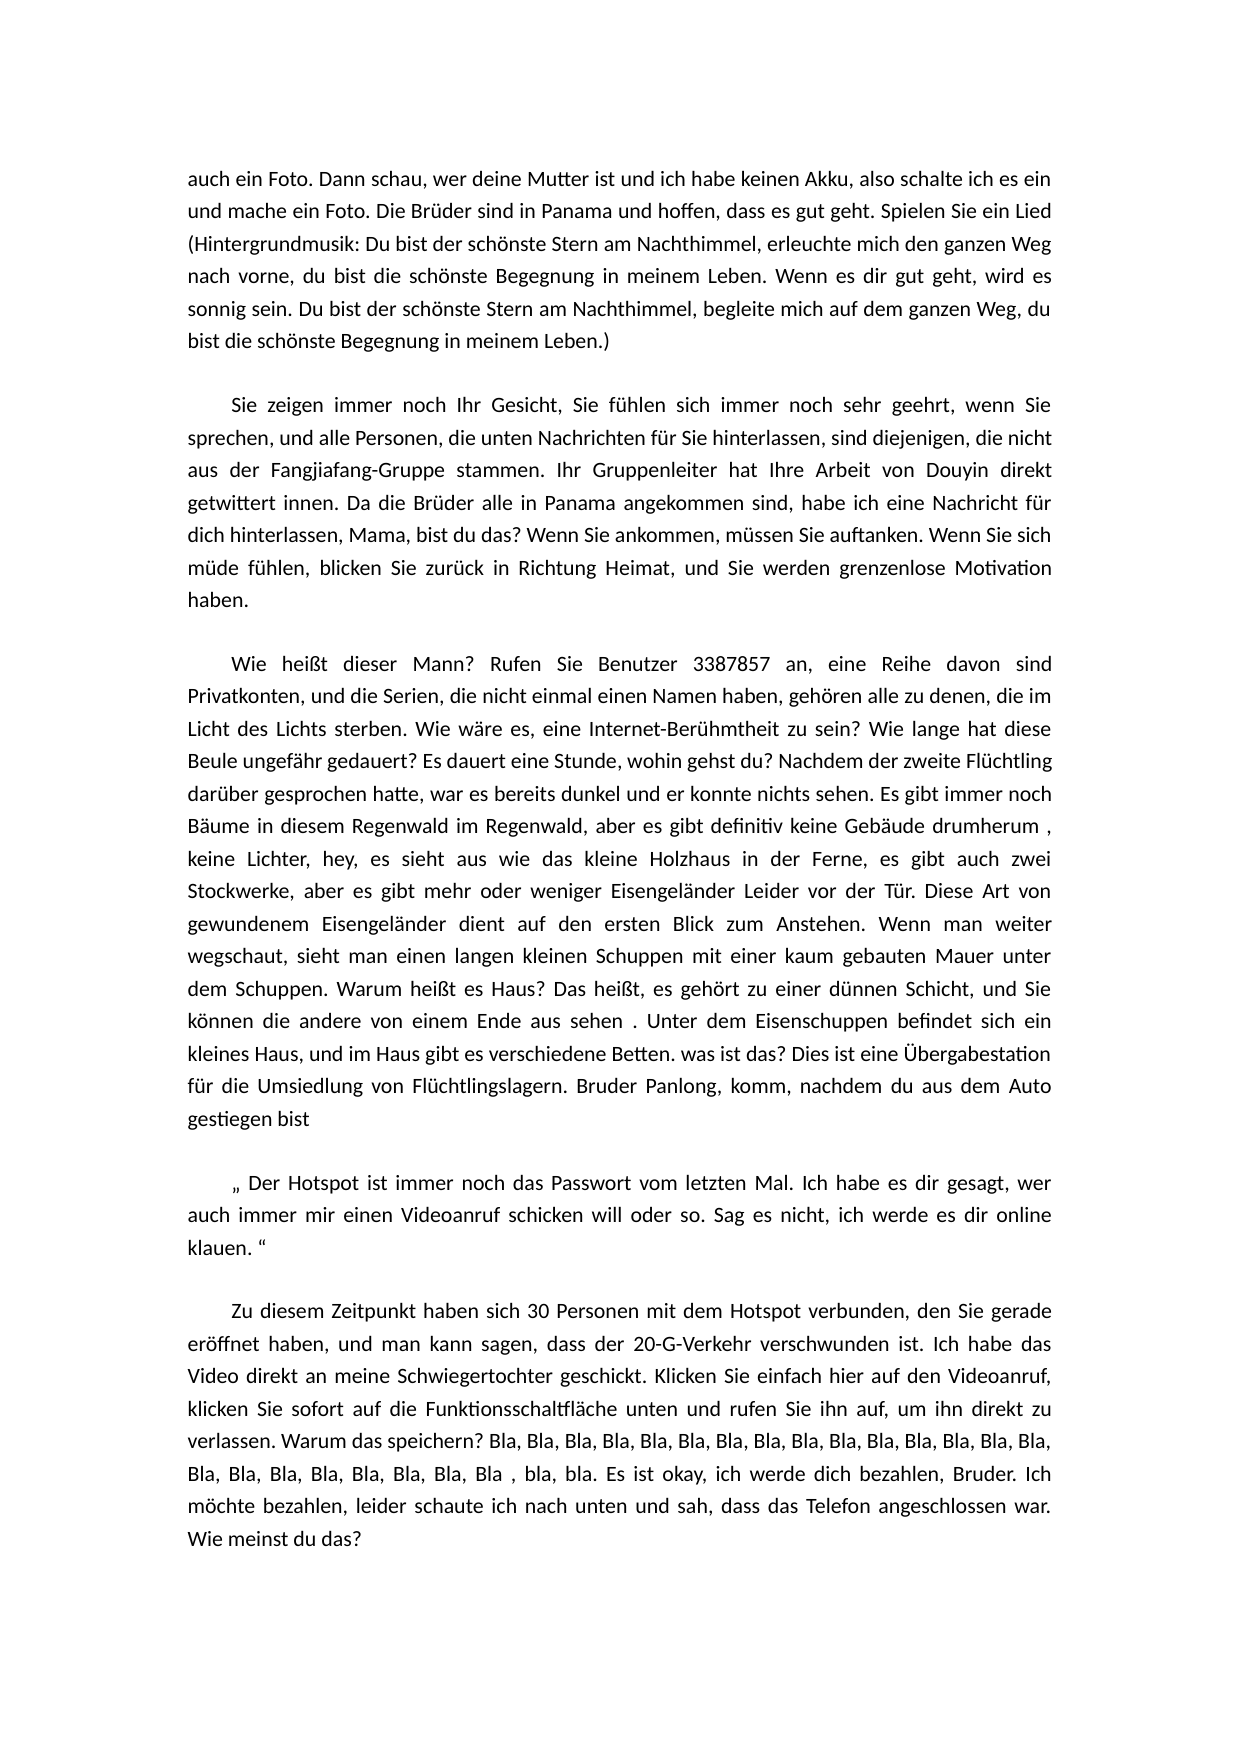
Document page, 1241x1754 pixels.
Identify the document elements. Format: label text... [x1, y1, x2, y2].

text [187, 162, 1053, 357]
text Wie heißt dieser Mann? Rufen Sie Benutzer 3387857 an, eine Reihe davon sind Privatkonten, und die Serien, die nicht einmal einen Namen haben, gehören alle zu denen, die im Licht des Lichts sterben. Wie wäre es, eine Internet-Berühmtheit zu sein? Wie lange hat diese Beule ungefähr gedauert? Es dauert eine Stunde, wohin gehst du? Nachdem der zweite Flüchtling darüber gesprochen hatte, war es bereits dunkel und er konnte nichts sehen. Es gibt immer noch Bäume in diesem Regenwald im Regenwald, aber es gibt definitiv keine Gebäude drumherum , keine Lichter, hey, es sieht aus wie das kleine Holzhaus in der Ferne, es gibt auch zwei Stockwerke, aber es gibt mehr oder weniger Eisengeländer Leider vor der Tür. Diese Art von gewundenem Eisengeländer dient auf den ersten Blick zum Anstehen. Wenn man weiter wegschaut, sieht man einen langen kleinen Schuppen mit einer kaum gebauten Mauer unter dem Schuppen. Warum heißt es Haus? Das heißt, es gehört zu einer dünnen Schicht, und Sie können die andere von einem Ende aus sehen . Unter dem Eisenschuppen befindet sich ein kleines Haus, und im Haus gibt es verschiedene Betten. was ist das? Dies ist eine Übergabestation für die Umsiedlung von Flüchtlingslagern. Bruder Panlong, komm, nachdem du aus dem Auto gestiegen bist [187, 647, 1053, 1134]
text Sie zeigen immer noch Ihr Gesicht, Sie fühlen sich immer noch sehr geehrt, wenn Sie sprechen, und alle Personen, die unten Nachrichten für Sie hinterlassen, sind diejenigen, die nicht aus der Fangjiafang-Gruppe stammen. Ihr Gruppenleiter hat Ihre Arbeit von Douyin direkt getwittert innen. Da die Brüder alle in Panama angekommen sind, habe ich eine Nachricht für dich hinterlassen, Mama, bist du das? Wenn Sie ankommen, müssen Sie auftanken. Wenn Sie sich müde fühlen, blicken Sie zurück in Richtung Heimat, und Sie werden grenzenlose Motivation haben. [187, 388, 1053, 616]
text „ Der Hotspot ist immer noch das Passwort vom letzten Mal. Ich habe es dir gesagt, wer auch immer mir einen Videoanruf schicken will oder so. Sag es nicht, ich werde es dir online klauen. “ [187, 1166, 1053, 1263]
text Zu diesem Zeitpunkt haben sich 30 Personen mit dem Hotspot verbunden, den Sie gerade eröffnet haben, und man kann sagen, dass der 20-G-Verkehr verschwunden ist. Ich habe das Video direkt an meine Schwiegertochter geschickt. Klicken Sie einfach hier auf den Videoanruf, klicken Sie sofort auf die Funktionsschaltfläche unten und rufen Sie ihn auf, um ihn direkt zu verlassen. Warum das speichern? Bla, Bla, Bla, Bla, Bla, Bla, Bla, Bla, Bla, Bla, Bla, Bla, Bla, Bla, Bla, Bla, Bla, Bla, Bla, Bla, Bla, Bla, Bla , bla, bla. Es ist okay, ich werde dich bezahlen, Bruder. Ich möchte bezahlen, leider schaute ich nach unten und sah, dass das Telefon angeschlossen war. Wie meinst du das? [187, 1294, 1053, 1554]
